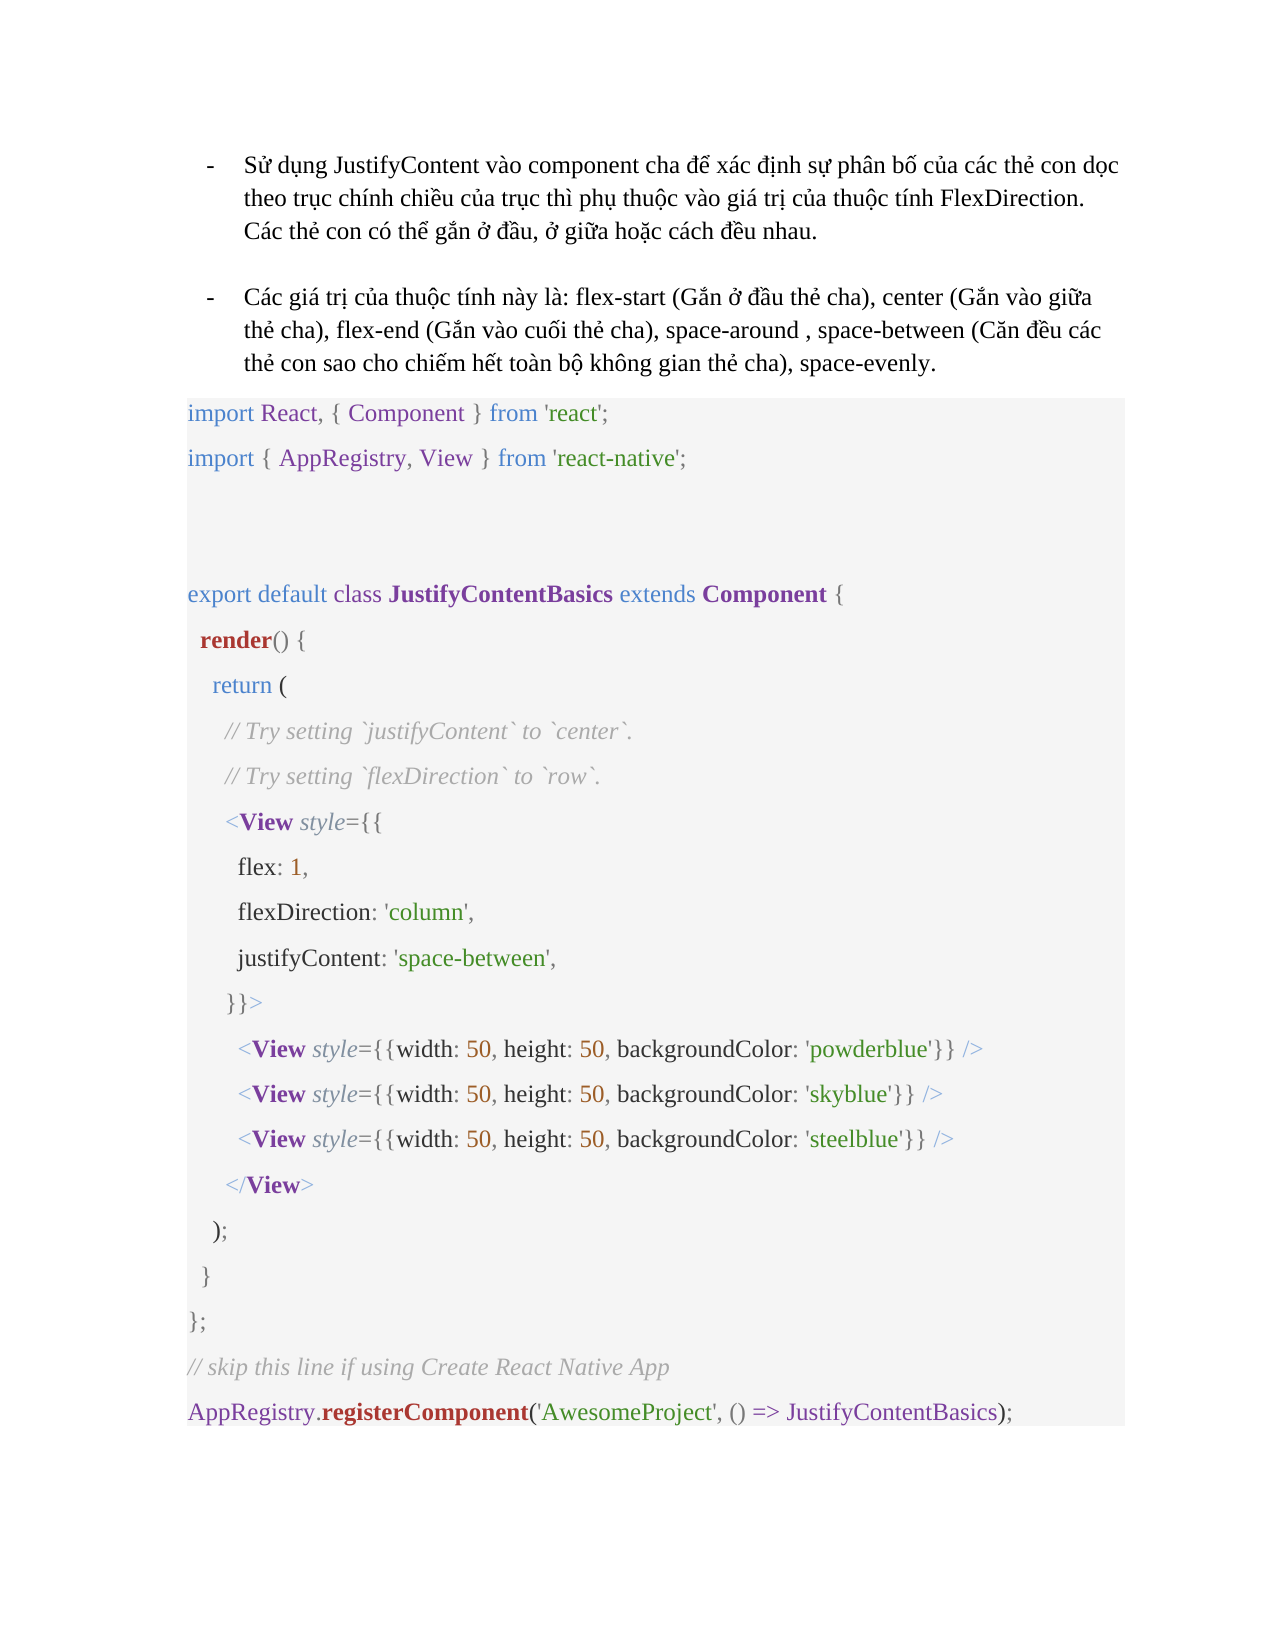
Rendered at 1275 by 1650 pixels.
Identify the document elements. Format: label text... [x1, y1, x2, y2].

text justifyContent: 'space-between', [187, 943, 1125, 972]
text flexDirection: 'column', [187, 897, 1125, 926]
text } [187, 1261, 1125, 1289]
text render() { [187, 625, 1125, 654]
text }}> [187, 988, 1125, 1017]
text <View style={{width: 50, height: 50, backgroundColor: 'skyblue'}} /> [187, 1079, 1125, 1108]
text import { AppRegistry, View } from 'react-native'; [187, 443, 1125, 472]
text <View style={{width: 50, height: 50, backgroundColor: 'steelblue'}} /> [187, 1124, 1125, 1153]
text }; [187, 1306, 1125, 1335]
text import React, { Component } from 'react'; [187, 398, 1125, 427]
text flex: 1, [187, 852, 1125, 881]
text AppRegistry.registerComponent('AwesomeProject', () => JustifyContentBasics); [187, 1397, 1125, 1426]
text </View> [187, 1170, 1125, 1199]
text ); [187, 1215, 1125, 1244]
text <View style={{ [187, 807, 1125, 835]
text <View style={{width: 50, height: 50, backgroundColor: 'powderblue'}} /> [187, 1034, 1125, 1062]
text return ( [187, 670, 1125, 699]
list Các giá trị của thuộc tính này là: flex-start (Gắn ở đầu thẻ cha), center (Gắn vào giữa thẻ cha), flex-end (Gắn vào cuối thẻ cha), space-around , space-between (Căn đều các thẻ con sao cho chiếm hết toàn bộ không gian thẻ cha), space-evenly. [206, 282, 1125, 377]
text // Try setting `justifyContent` to `center`. [187, 716, 1125, 744]
text export default class JustifyContentBasics extends Component { [187, 579, 1125, 608]
text // Try setting `flexDirection` to `row`. [187, 761, 1125, 790]
text // skip this line if using Create React Native App [187, 1352, 1125, 1380]
list Sử dụng JustifyContent vào component cha để xác định sự phân bố của các thẻ con dọc theo trục chính chiều của trục thì phụ thuộc vào giá trị của thuộc tính FlexDirection. Các thẻ con có thể gắn ở đầu, ở giữa hoặc cách đều nhau. [206, 150, 1125, 245]
